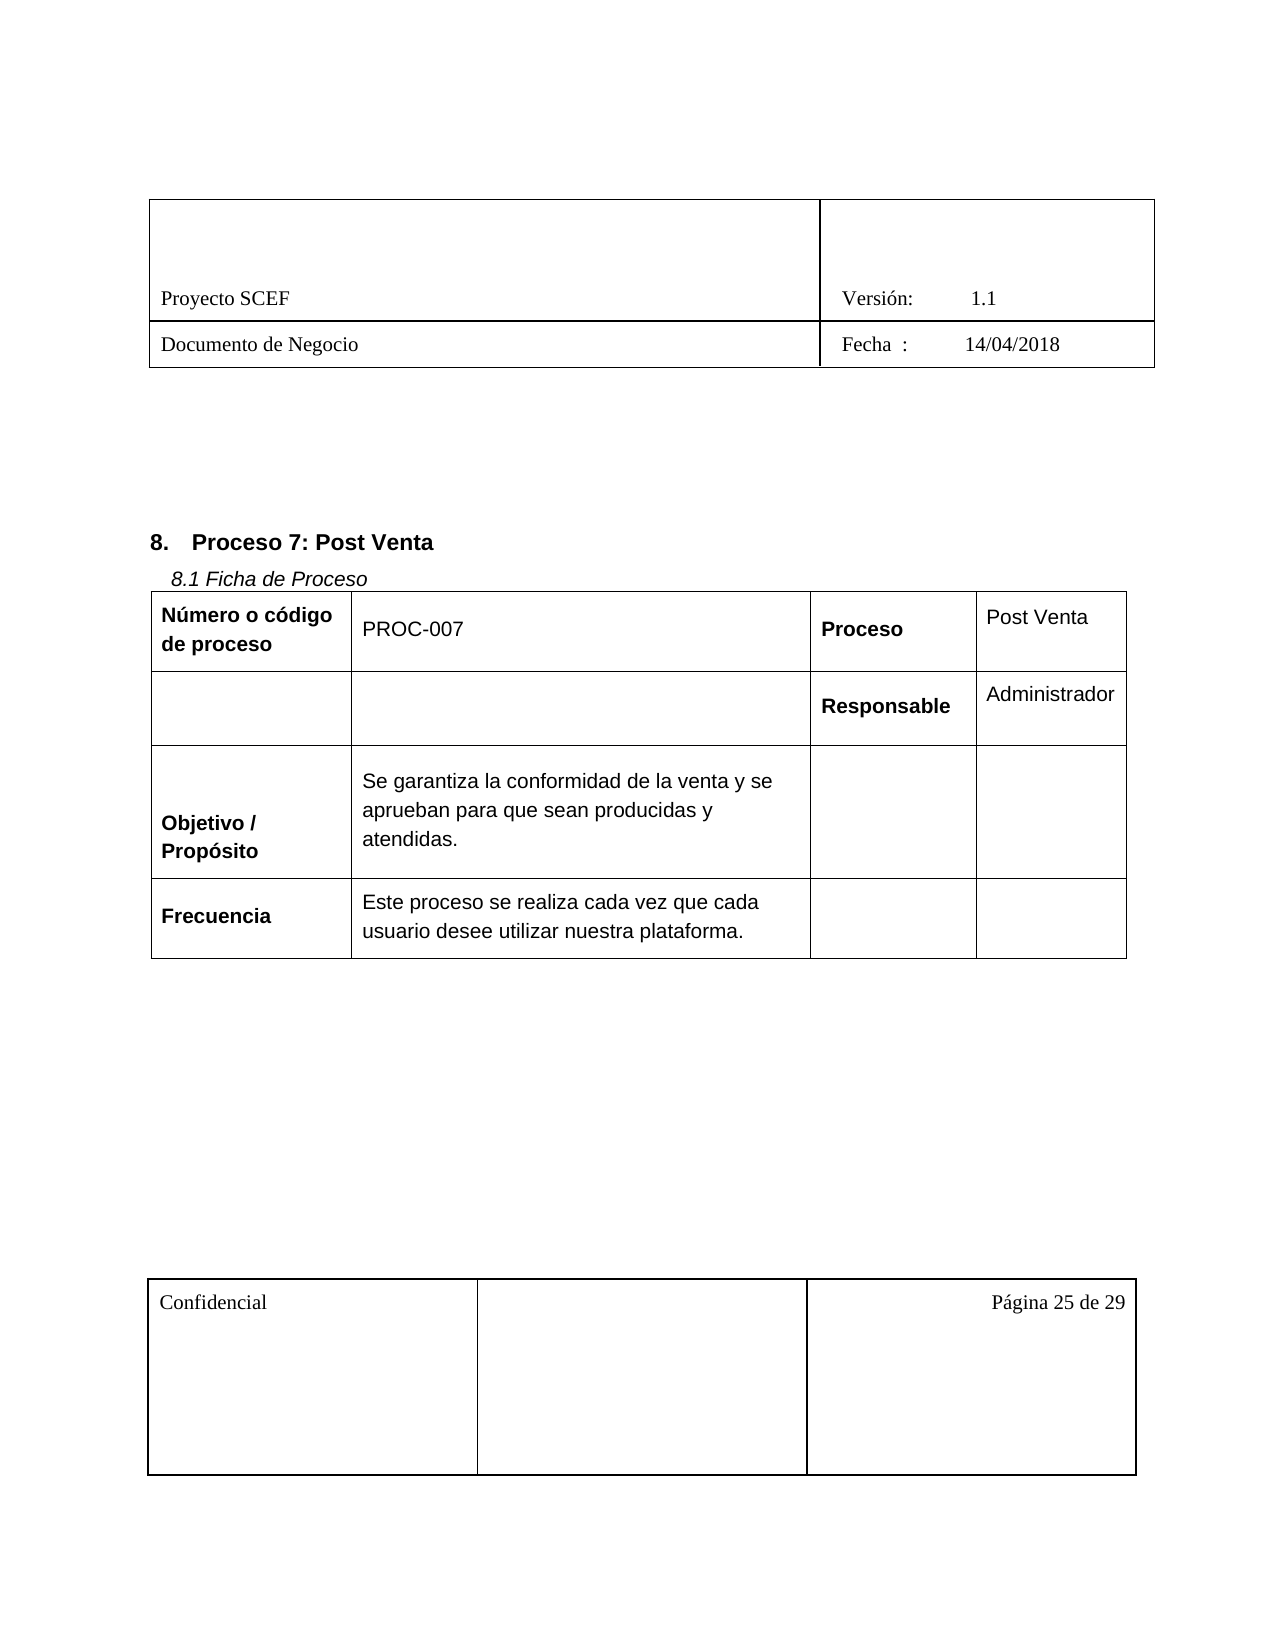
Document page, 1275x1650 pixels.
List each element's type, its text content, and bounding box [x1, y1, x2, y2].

table_cell [152, 672, 351, 745]
table_cell Responsable [811, 672, 976, 745]
table_header PROC-007 [352, 592, 810, 671]
table_cell [977, 746, 1126, 878]
table_header Proceso [811, 592, 976, 671]
text 8.1 Ficha de Proceso [171, 567, 1125, 591]
text 8. Proceso 7: Post Venta [150, 528, 1125, 555]
table_cell [352, 672, 810, 745]
table_cell Este proceso se realiza cada vez que cada usuario desee utilizar nuestra plataforma. [352, 879, 810, 958]
table_header Post Venta [977, 592, 1126, 671]
table_header Número o código de proceso [152, 592, 351, 671]
table_cell [977, 879, 1126, 958]
table_cell Administrador [977, 672, 1126, 745]
table_cell Se garantiza la conformidad de la venta y se aprueban para que sean producidas y atendidas. [352, 746, 810, 878]
table_cell [811, 746, 976, 878]
table_cell [811, 879, 976, 958]
table_cell Frecuencia [152, 879, 351, 958]
table_cell Objetivo / Propósito [152, 746, 351, 878]
